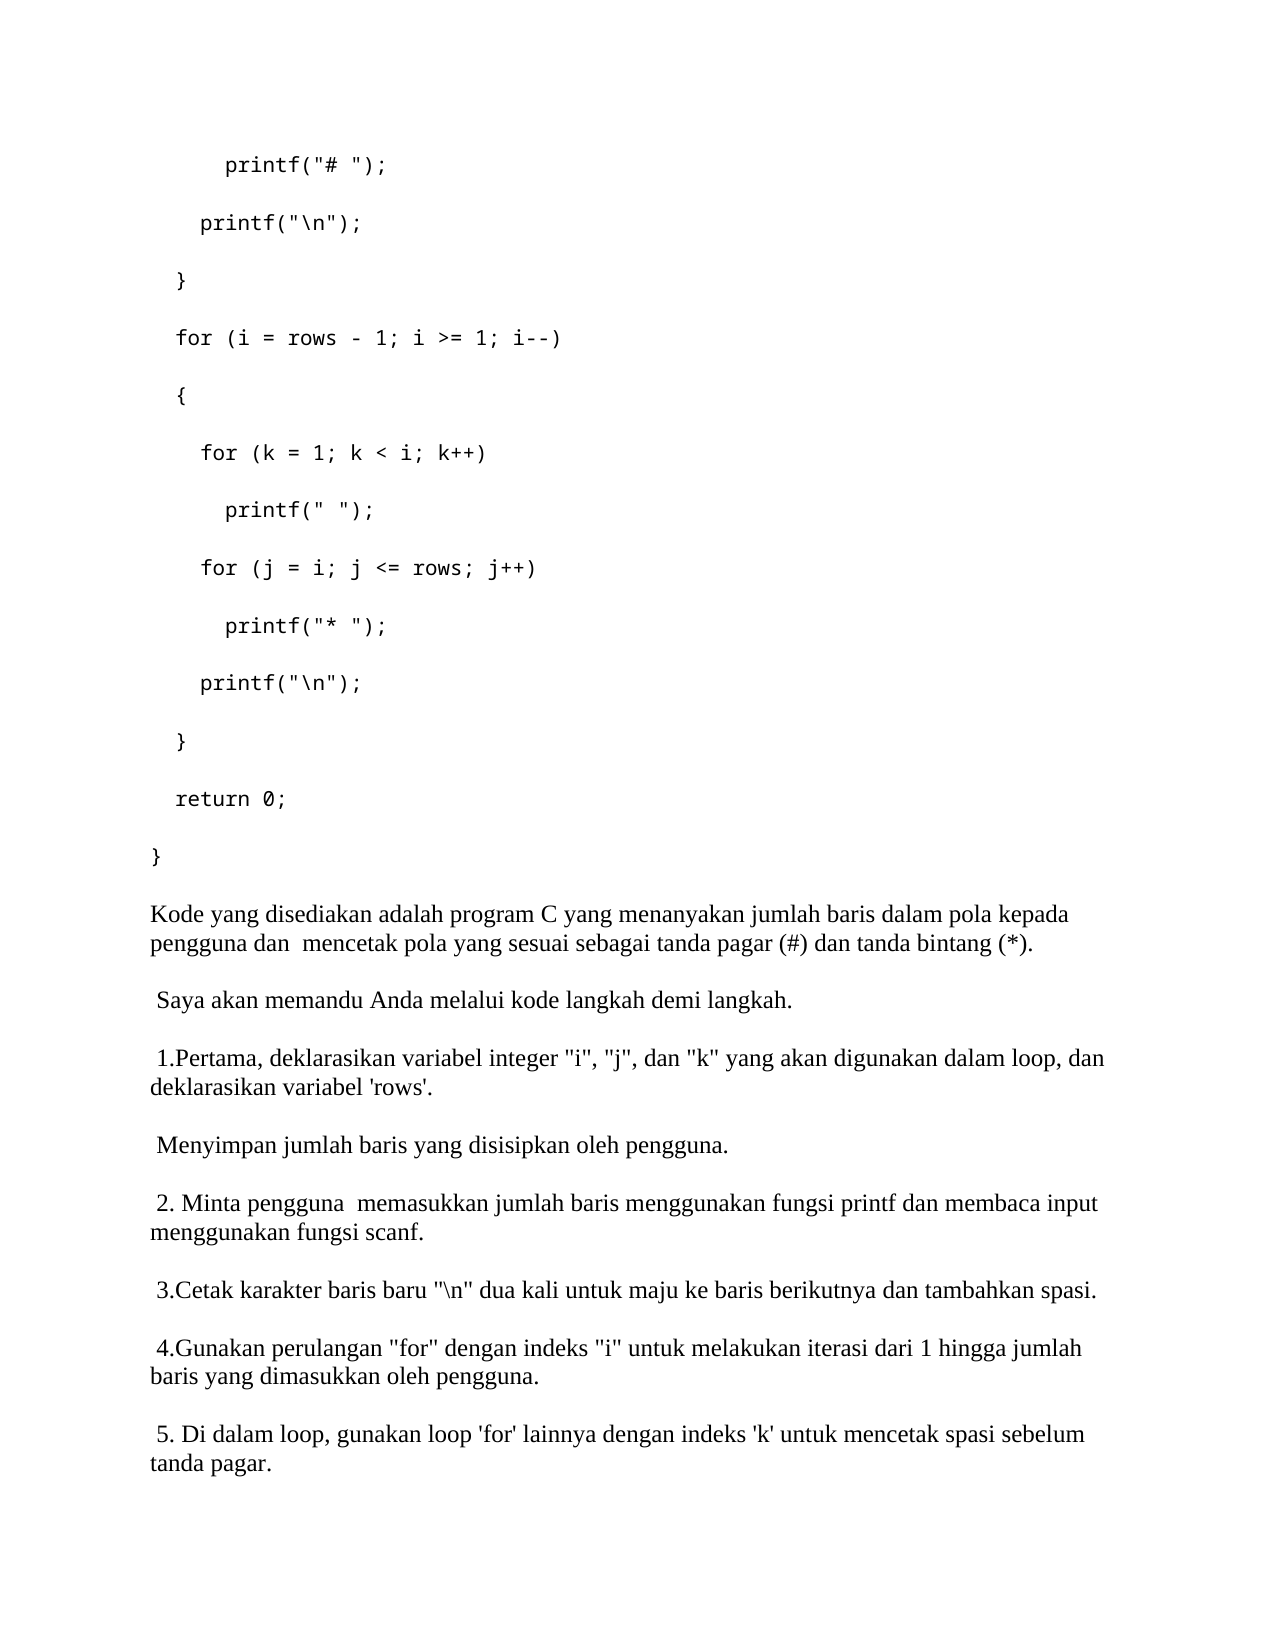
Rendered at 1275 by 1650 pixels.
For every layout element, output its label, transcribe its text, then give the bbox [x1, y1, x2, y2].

text 1.Pertama, deklarasikan variabel integer "i", "j", dan "k" yang akan digunakan dalam loop, dan deklarasikan variabel 'rows'. [150, 1043, 1125, 1101]
text for (k = 1; k < i; k++) [150, 438, 1125, 466]
text 3.Cetak karakter baris baru "\n" dua kali untuk maju ke baris berikutnya dan tambahkan spasi. [150, 1275, 1125, 1303]
text Kode yang disediakan adalah program C yang menanyakan jumlah baris dalam pola kepada pengguna dan mencetak pola yang sesuai sebagai tanda pagar (#) dan tanda bintang (*). [150, 899, 1125, 956]
text { [150, 380, 1125, 409]
text } [150, 265, 1125, 294]
text 2. Minta pengguna memasukkan jumlah baris menggunakan fungsi printf dan membaca input menggunakan fungsi scanf. [150, 1188, 1125, 1246]
text printf("* "); [150, 611, 1125, 639]
text printf(" "); [150, 496, 1125, 524]
text return 0; [150, 784, 1125, 812]
text } [150, 841, 1125, 870]
text } [150, 726, 1125, 754]
text Menyimpan jumlah baris yang disisipkan oleh pengguna. [150, 1130, 1125, 1159]
text printf("# "); [150, 150, 1125, 178]
text Saya akan memandu Anda melalui kode langkah demi langkah. [150, 986, 1125, 1014]
text for (i = rows - 1; i >= 1; i--) [150, 323, 1125, 351]
text 5. Di dalam loop, gunakan loop 'for' lainnya dengan indeks 'k' untuk mencetak spasi sebelum tanda pagar. [150, 1419, 1125, 1477]
text for (j = i; j <= rows; j++) [150, 553, 1125, 582]
text printf("\n"); [150, 668, 1125, 697]
text printf("\n"); [150, 208, 1125, 236]
text 4.Gunakan perulangan "for" dengan indeks "i" untuk melakukan iterasi dari 1 hingga jumlah baris yang dimasukkan oleh pengguna. [150, 1333, 1125, 1390]
